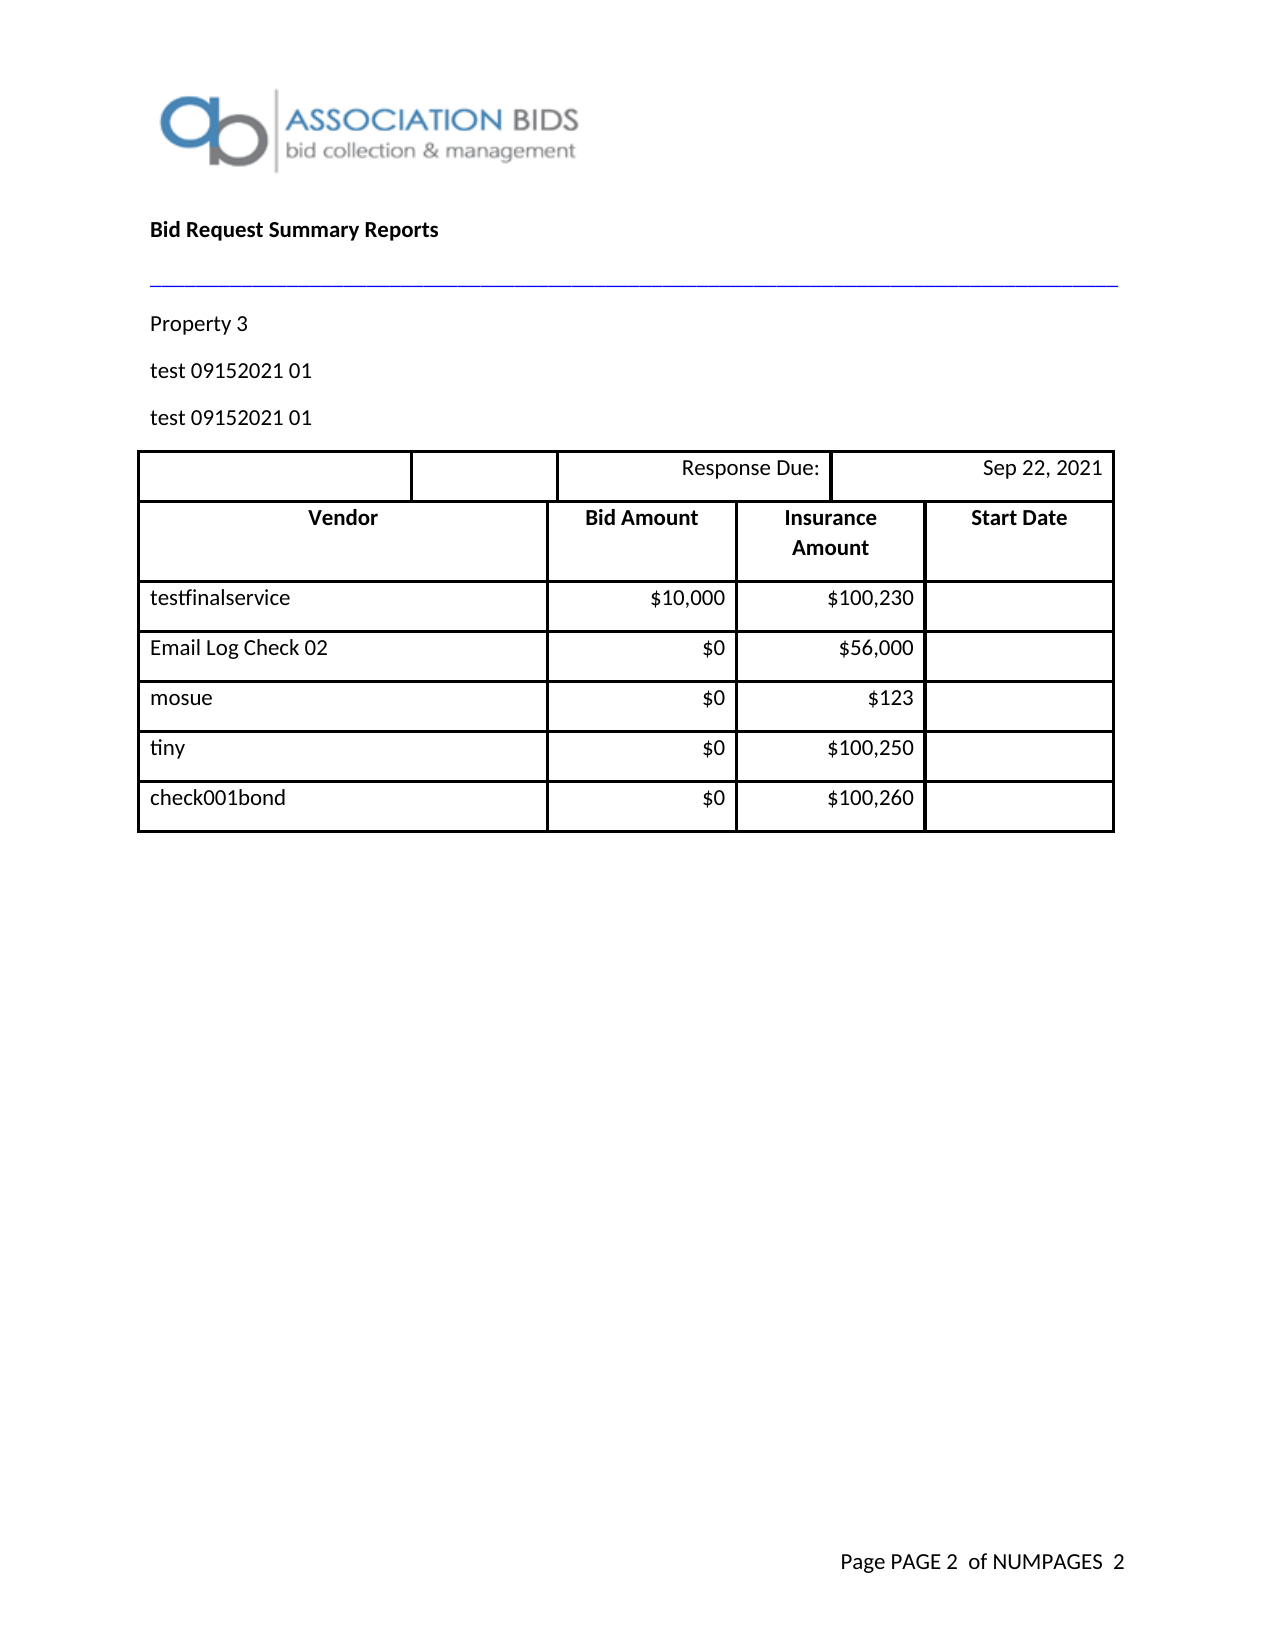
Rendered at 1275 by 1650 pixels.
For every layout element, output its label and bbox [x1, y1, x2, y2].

picture [150, 75, 589, 188]
